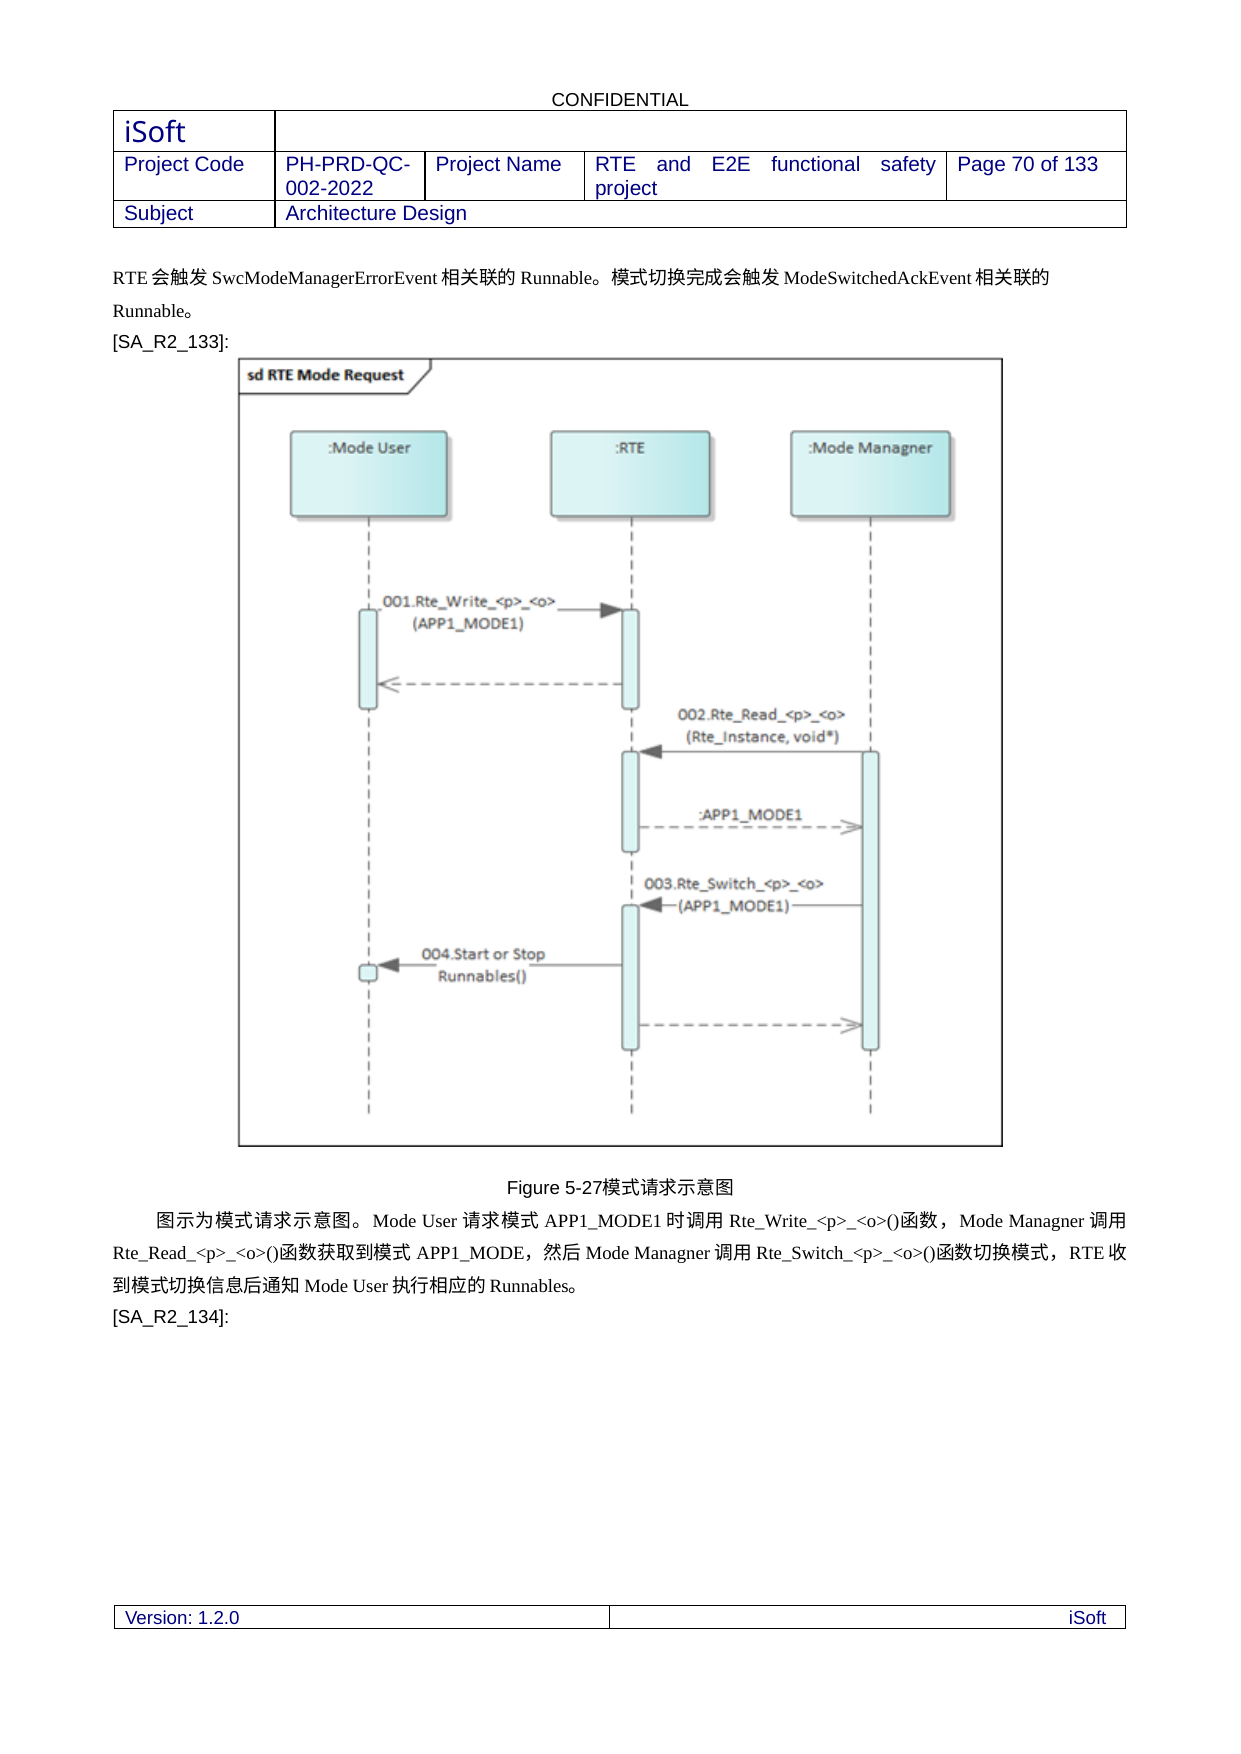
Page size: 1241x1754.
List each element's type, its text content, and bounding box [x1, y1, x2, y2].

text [112, 260, 1128, 325]
text [SA_R2_133]: [112, 325, 1128, 358]
text [SA_R2_134]: [112, 1300, 1128, 1333]
text 图示为模式请求示意图。Mode User请求模式APP1_MODE1时调用Rte_Write_<p>_<o>()函数，Mode Managner调用Rte_Read_<p>_<o>()函数获取到模式APP1_MODE，然后Mode Managner调用Rte_Switch_<p>_<o>()函数切换模式，RTE收到模式切换信息后通知 Mode User执行相应的Runnables。 [112, 1203, 1128, 1300]
picture [237, 357, 1003, 1147]
